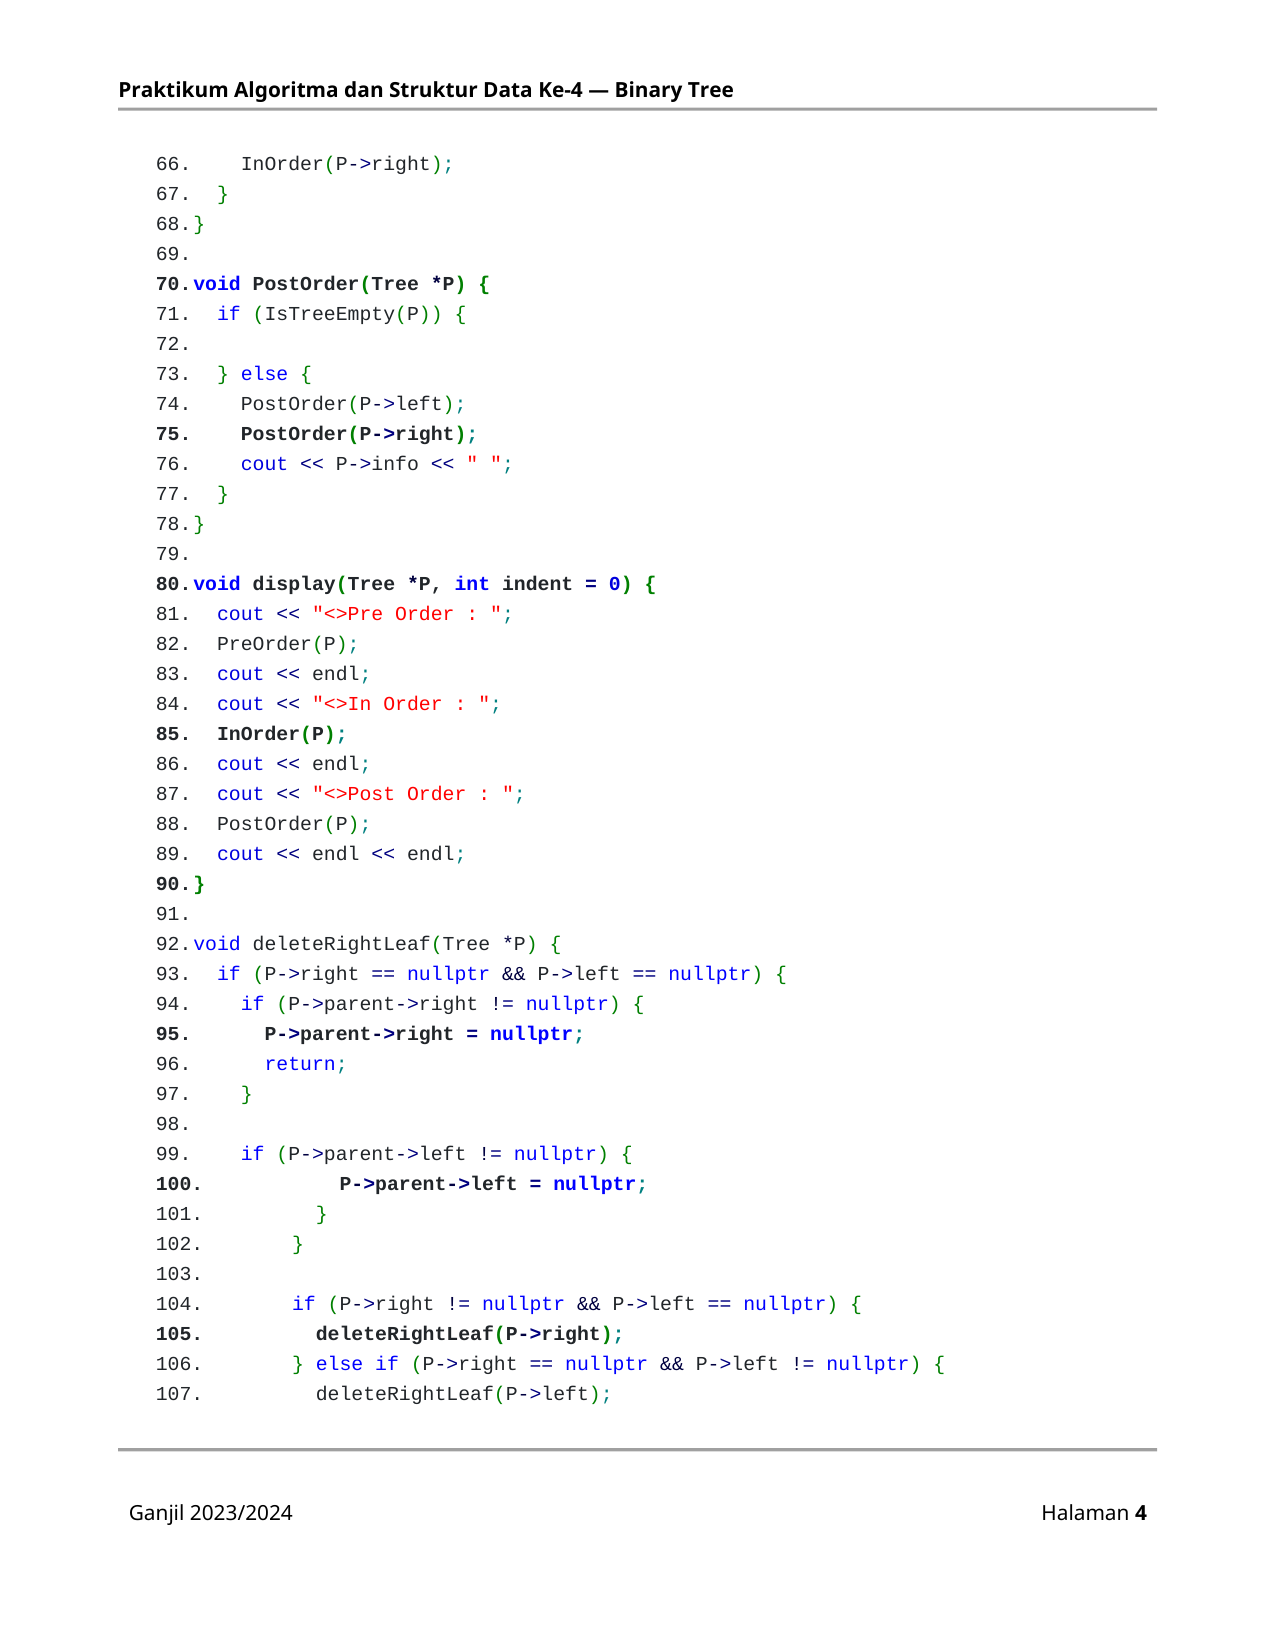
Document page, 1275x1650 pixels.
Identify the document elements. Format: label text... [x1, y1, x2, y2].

list cout << endl << endl; [156, 836, 1157, 866]
list cout << "<>Pre Order : "; [156, 596, 1157, 626]
list P->parent->left = nullptr; [156, 1166, 1157, 1196]
list deleteRightLeaf(P->left); [156, 1376, 1157, 1406]
list PostOrder(P->left); [156, 386, 1157, 416]
list } [156, 1226, 1157, 1256]
list deleteRightLeaf(P->right); [156, 1316, 1157, 1346]
list cout << "<>In Order : "; [156, 686, 1157, 716]
list cout << endl; [156, 656, 1157, 686]
list P->parent->right = nullptr; [156, 1016, 1157, 1046]
list void deleteRightLeaf(Tree *P) { [156, 926, 1157, 956]
list } [156, 206, 1157, 236]
list } else if (P->right == nullptr && P->left != nullptr) { [156, 1346, 1157, 1376]
list } [156, 476, 1157, 506]
list if (P->right != nullptr && P->left == nullptr) { [156, 1286, 1157, 1316]
list if (IsTreeEmpty(P)) { [156, 296, 1157, 326]
list PostOrder(P->right); [156, 416, 1157, 446]
list } [156, 506, 1157, 536]
list cout << endl; [156, 746, 1157, 776]
list PostOrder(P); [156, 806, 1157, 836]
list InOrder(P); [156, 716, 1157, 746]
list void PostOrder(Tree *P) { [156, 266, 1157, 296]
list } [156, 866, 1157, 896]
list PreOrder(P); [156, 626, 1157, 656]
list InOrder(P->right); [156, 146, 1157, 176]
list if (P->parent->right != nullptr) { [156, 986, 1157, 1016]
list if (P->right == nullptr && P->left == nullptr) { [156, 956, 1157, 986]
list } [156, 1196, 1157, 1226]
list return; [156, 1046, 1157, 1076]
list cout << "<>Post Order : "; [156, 776, 1157, 806]
list } [156, 1076, 1157, 1106]
list } [156, 176, 1157, 206]
list if (P->parent->left != nullptr) { [156, 1136, 1157, 1166]
list } else { [156, 356, 1157, 386]
list cout << P->info << " "; [156, 446, 1157, 476]
list void display(Tree *P, int indent = 0) { [156, 566, 1157, 596]
